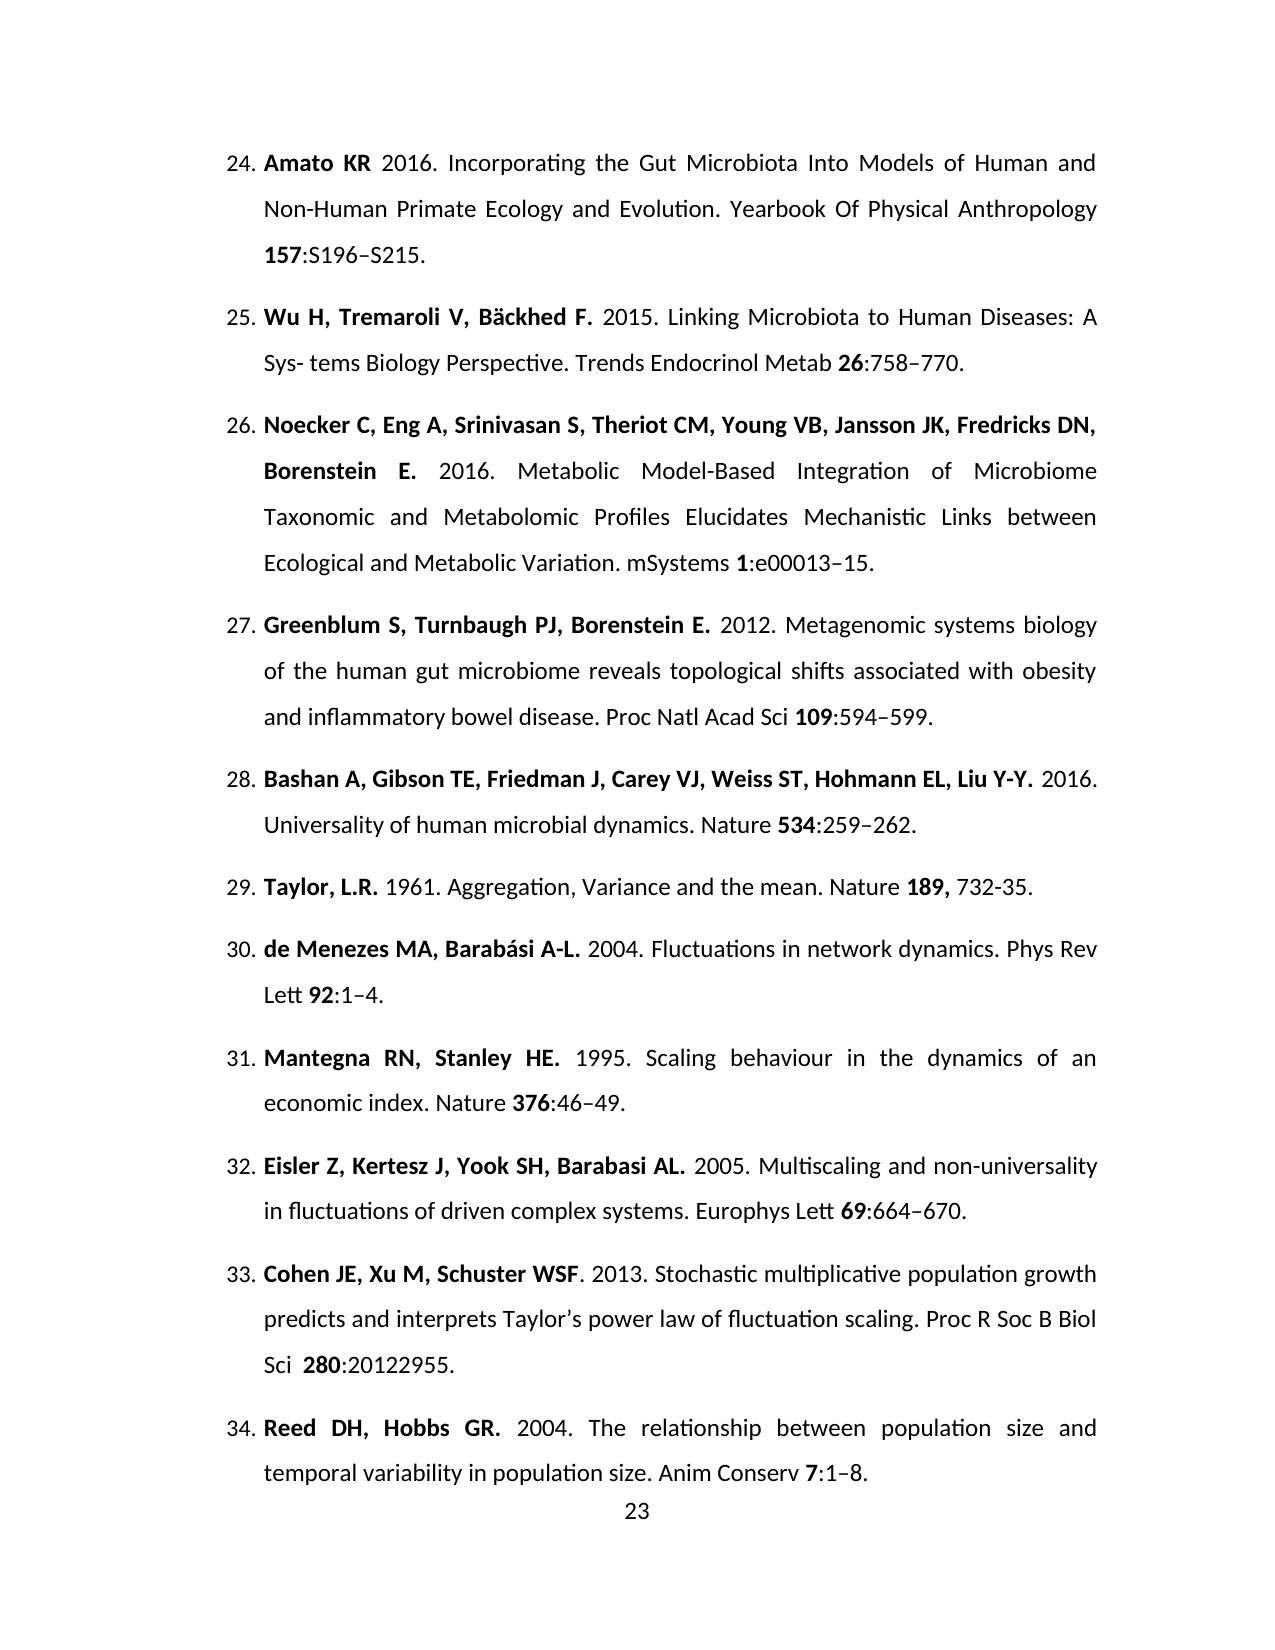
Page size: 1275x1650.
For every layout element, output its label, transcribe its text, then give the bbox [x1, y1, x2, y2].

list Wu H, Tremaroli V, Bäckhed F. 2015. Linking Microbiota to Human Diseases: A Sys- tems Biology Perspective. Trends Endocrinol Metab 26:758–770. [226, 301, 1098, 378]
list Reed DH, Hobbs GR. 2004. The relationship between population size and temporal variability in population size. Anim Conserv 7:1–8. [226, 1412, 1098, 1488]
list Noecker C, Eng A, Srinivasan S, Theriot CM, Young VB, Jansson JK, Fredricks DN, Borenstein E. 2016. Metabolic Model-Based Integration of Microbiome Taxonomic and Metabolomic Profiles Elucidates Mechanistic Links between Ecological and Metabolic Variation. mSystems 1:e00013–15. [226, 409, 1098, 577]
list Eisler Z, Kertesz J, Yook SH, Barabasi AL. 2005. Multiscaling and non-universality in fluctuations of driven complex systems. Europhys Lett 69:664–670. [226, 1150, 1098, 1226]
list Greenblum S, Turnbaugh PJ, Borenstein E. 2012. Metagenomic systems biology of the human gut microbiome reveals topological shifts associated with obesity and inflammatory bowel disease. Proc Natl Acad Sci 109:594–599. [226, 609, 1098, 731]
list Bashan A, Gibson TE, Friedman J, Carey VJ, Weiss ST, Hohmann EL, Liu Y-Y. 2016. Universality of human microbial dynamics. Nature 534:259–262. [226, 763, 1098, 839]
list Cohen JE, Xu M, Schuster WSF. 2013. Stochastic multiplicative population growth predicts and interprets Taylor’s power law of fluctuation scaling. Proc R Soc B Biol Sci 280:20122955. [226, 1258, 1098, 1380]
list Amato KR 2016. Incorporating the Gut Microbiota Into Models of Human and Non-Human Primate Ecology and Evolution. Yearbook Of Physical Anthropology 157:S196–S215. [226, 148, 1098, 269]
list Taylor, L.R. 1961. Aggregation, Variance and the mean. Nature 189, 732-35. [226, 871, 1098, 902]
list de Menezes MA, Barabási A-L. 2004. Fluctuations in network dynamics. Phys Rev Lett 92:1–4. [226, 933, 1098, 1010]
list Mantegna RN, Stanley HE. 1995. Scaling behaviour in the dynamics of an economic index. Nature 376:46–49. [226, 1042, 1098, 1118]
